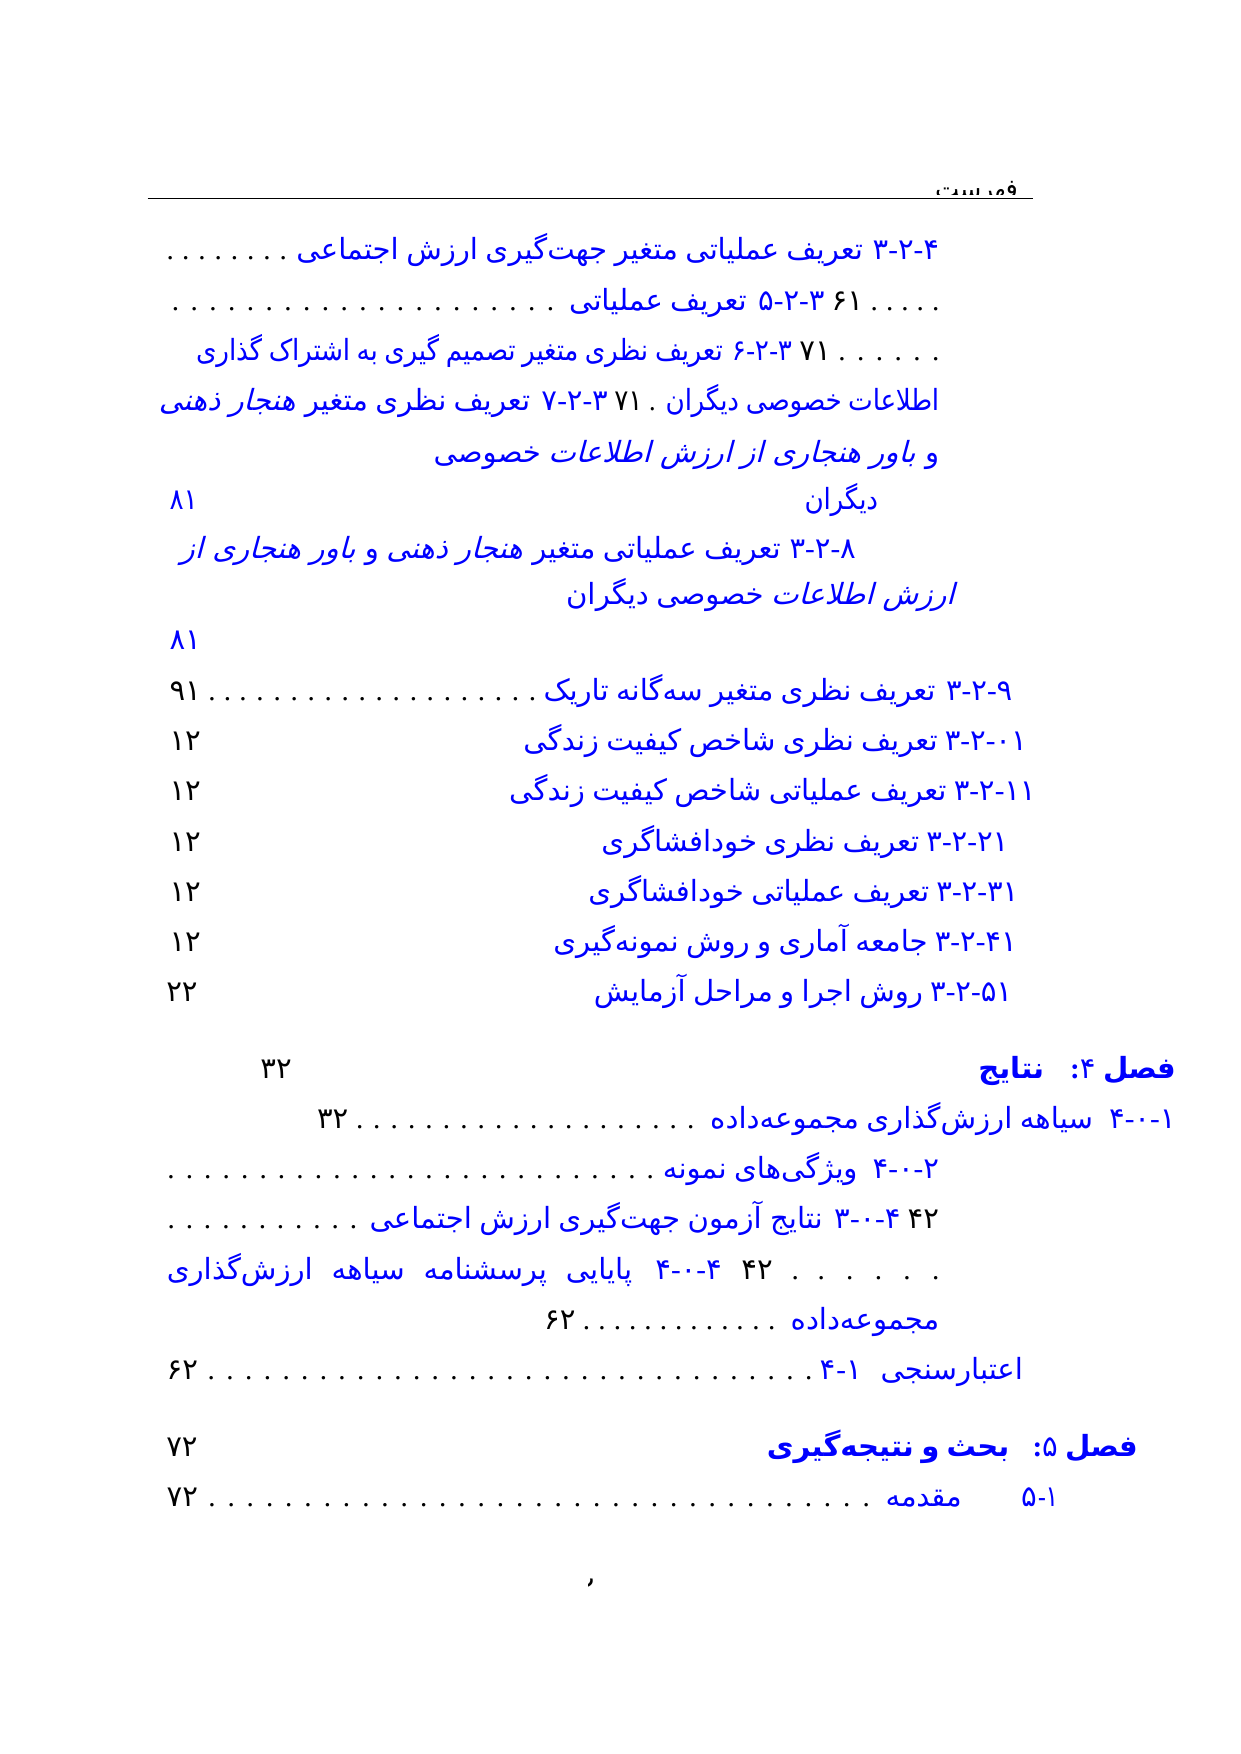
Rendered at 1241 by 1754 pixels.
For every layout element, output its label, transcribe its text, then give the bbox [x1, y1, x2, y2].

text ﻓﺼﻞ ۴: ﻧﺘﺎﯾﺞ ۳۲ [166, 1051, 1176, 1084]
text دﯾﮕﺮان ۸۱ [170, 486, 1176, 515]
text ۳-۲-۸ ﺗﻌﺮﯾﻒ ﻋﻤﻠﯿﺎﺗﯽ ﻣﺘﻐﯿﺮ ﻫﻨﺠﺎر ذﻫﻨﯽ و ﺑﺎور ﻫﻨﺠﺎری از ارزش اﻃﻼﻋﺎت ﺧﺼﻮﺻﯽ دﯾﮕﺮان ۸۱ [170, 532, 963, 656]
text ۳-۲-۱۱ ﺗﻌﺮﯾﻒ ﻋﻤﻠﯿﺎﺗﯽ ﺷﺎﺧﺺ ﮐﯿﻔﯿﺖ زﻧﺪﮔﯽ ۱۲ [170, 773, 1176, 807]
text ۳-۲-۹ ﺗﻌﺮﯾﻒ ﻧﻈﺮی ﻣﺘﻐﯿﺮ ﺳﻪﮔﺎﻧﻪ ﺗﺎرﯾﮏ . . . . . . . . . . . . . . . . . . . . ۹۱ [170, 673, 1176, 707]
text ۳-۲-۴ ﺗﻌﺮﯾﻒ ﻋﻤﻠﯿﺎﺗﯽ ﻣﺘﻐﯿﺮ ﺟﻬﺖﮔﯿﺮی ارزش اﺟﺘﻤﺎﻋﯽ . . . . . . . . . . . . . ۶۱ ۳-۲-۵ ﺗﻌﺮﯾﻒ ﻋﻤﻠﯿﺎﺗﯽ . . . . . . . . . . . . . . . . . . . . . . . . . . . ۷۱ ۳-۲-۶ ﺗﻌﺮﯾﻒ ﻧﻈﺮی ﻣﺘﻐﯿﺮ ﺗﺼﻤﯿﻢ ﮔﯿﺮی ﺑﻪ اﺷﺘﺮاک ﮔﺬاری اﻃﻼﻋﺎت ﺧﺼﻮﺻﯽ دﯾﮕﺮان . ۷۱ ۳-۲-۷ ﺗﻌﺮﯾﻒ ﻧﻈﺮی ﻣﺘﻐﯿﺮ ﻫﻨﺠﺎر ذﻫﻨﯽ و ﺑﺎور ﻫﻨﺠﺎری از ارزش اﻃﻼﻋﺎت ﺧﺼﻮﺻﯽ [154, 232, 939, 469]
text ۳-۲-۳۱ ﺗﻌﺮﯾﻒ ﻋﻤﻠﯿﺎﺗﯽ ﺧﻮداﻓﺸﺎﮔﺮی ۱۲ [170, 874, 1176, 907]
text ۳-۲-۵۱ روش اﺟﺮا و ﻣﺮاﺣﻞ آزﻣﺎﯾﺶ ۲۲ [166, 974, 1176, 1008]
text ۳-۲-۲۱ ﺗﻌﺮﯾﻒ ﻧﻈﺮی ﺧﻮداﻓﺸﺎﮔﺮی ۱۲ [170, 824, 1176, 857]
text ۳-۲-۰۱ ﺗﻌﺮﯾﻒ ﻧﻈﺮی ﺷﺎﺧﺺ ﮐﯿﻔﯿﺖ زﻧﺪﮔﯽ ۱۲ [170, 723, 1176, 757]
text ۳-۲-۴۱ ﺟﺎﻣﻌﻪ آﻣﺎری و روش ﻧﻤﻮﻧﻪﮔﯿﺮی ۱۲ [170, 924, 1176, 958]
